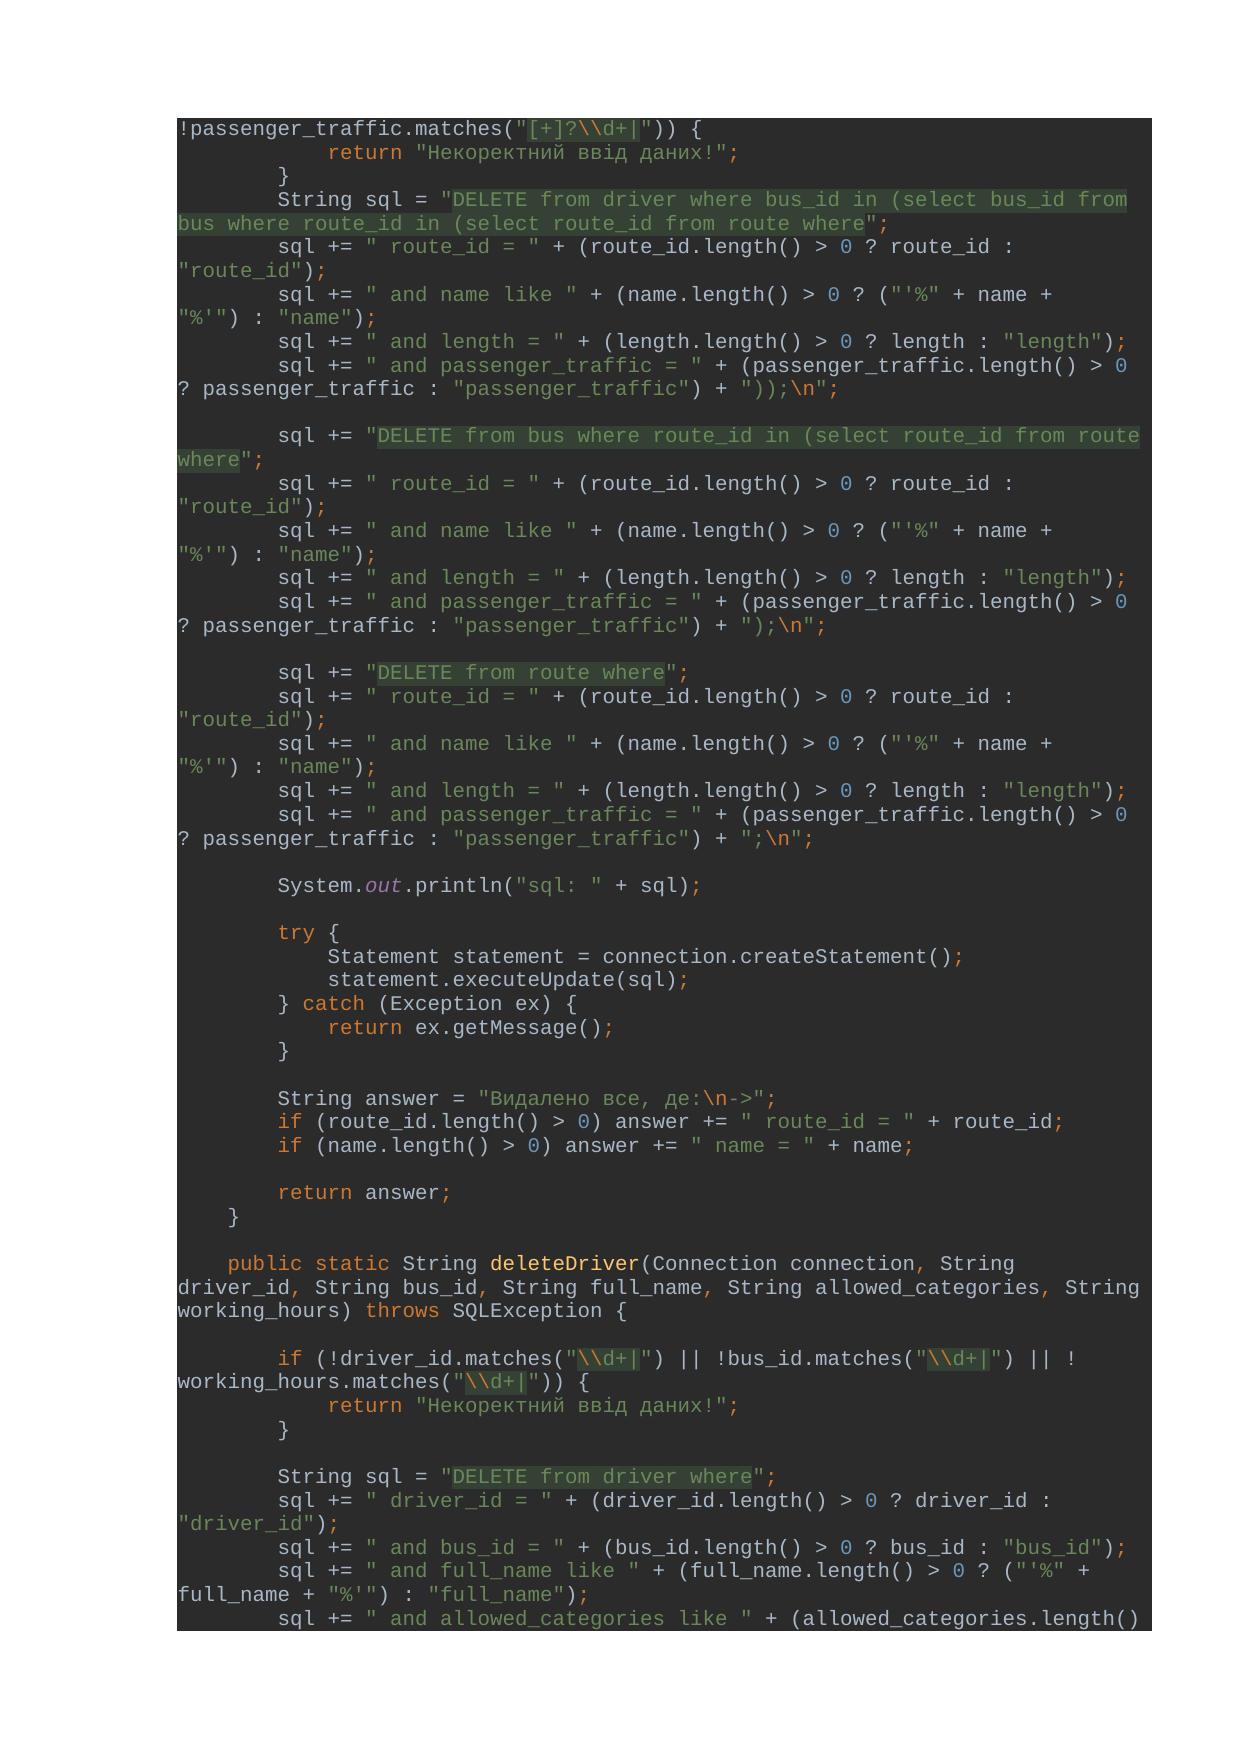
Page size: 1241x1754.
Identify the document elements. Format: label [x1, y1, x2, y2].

text [177, 118, 1152, 1631]
